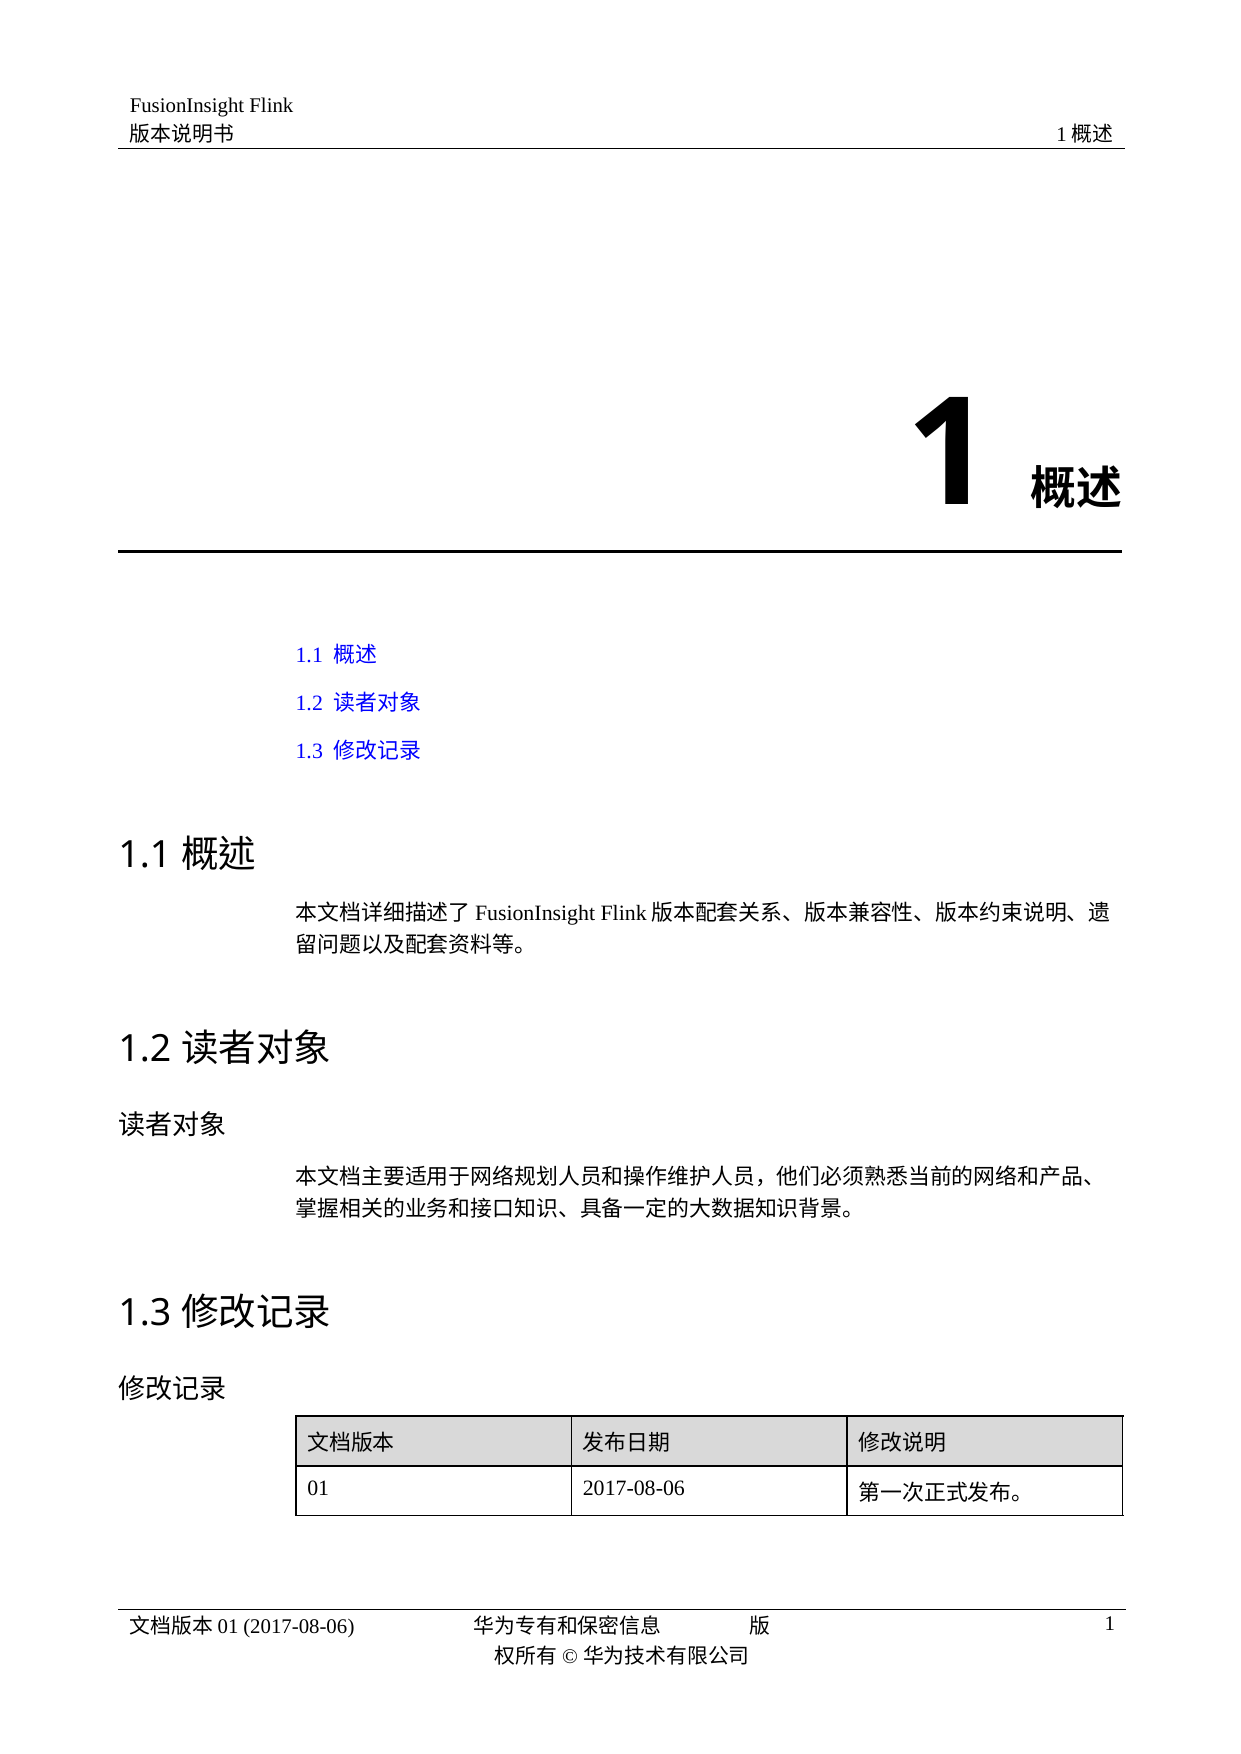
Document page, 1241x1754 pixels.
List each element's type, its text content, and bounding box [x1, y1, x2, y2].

text 1.2 读者对象 [295, 685, 1122, 717]
table_cell 01 [297, 1467, 571, 1515]
text 修改记录 [118, 1367, 1122, 1407]
subtitle 修改记录 [118, 1285, 1122, 1336]
subtitle 读者对象 [118, 1021, 1122, 1072]
text 1.3 修改记录 [295, 733, 1122, 765]
subtitle 概述 [118, 344, 1122, 550]
text 1.1 概述 [295, 637, 1122, 668]
table_cell 2017-08-06 [572, 1467, 846, 1515]
subtitle 概述 [118, 827, 1122, 878]
text 本文档主要适用于网络规划人员和操作维护人员，他们必须熟悉当前的网络和产品、掌握相关的业务和接口知识、具备一定的大数据知识背景。 [295, 1159, 1122, 1223]
table_header 发布日期 [572, 1417, 846, 1465]
text 本文档详细描述了FusionInsight Flink版本配套关系、版本兼容性、版本约束说明、遗留问题以及配套资料等。 [295, 895, 1122, 958]
text 读者对象 [118, 1103, 1122, 1143]
table_header 文档版本 [297, 1417, 571, 1465]
table_cell 第一次正式发布。 [848, 1467, 1122, 1515]
table_header 修改说明 [848, 1417, 1122, 1465]
